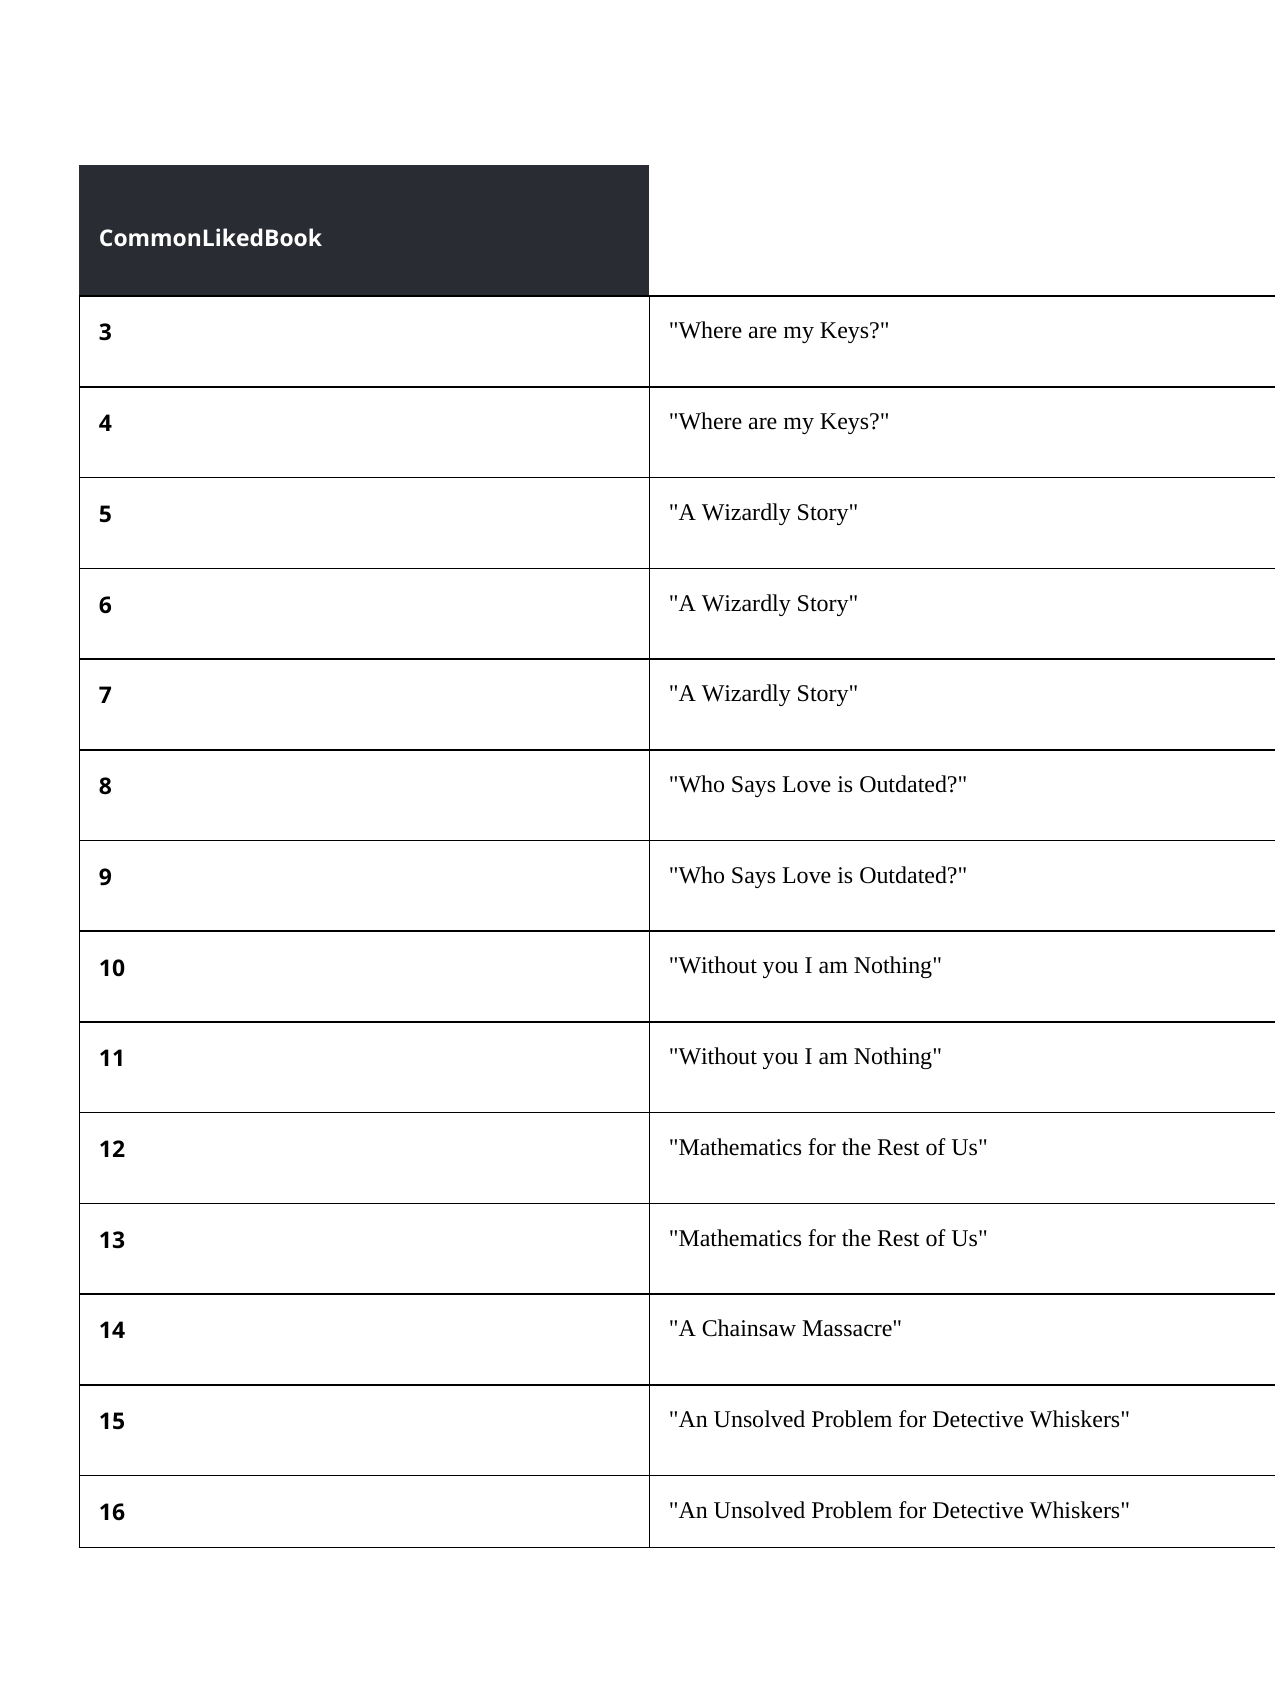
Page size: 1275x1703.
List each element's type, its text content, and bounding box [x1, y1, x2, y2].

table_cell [650, 1386, 1275, 1475]
table_cell "Without you I am Nothing" [650, 932, 1275, 1021]
table_cell "Mathematics for the Rest of Us" [650, 1204, 1275, 1293]
table_cell 11 [80, 1023, 649, 1112]
table_cell "Where are my Keys?" [650, 297, 1275, 386]
table_cell 8 [80, 751, 649, 839]
table_cell "Who Says Love is Outdated?" [650, 751, 1275, 839]
table_cell 14 [80, 1295, 649, 1384]
table_header CommonLikedBook [79, 165, 649, 295]
table_cell 4 [80, 388, 649, 477]
table_cell 13 [80, 1204, 649, 1293]
table_cell 6 [80, 569, 649, 658]
table_cell 12 [80, 1113, 649, 1202]
table_cell 16 [80, 1476, 649, 1547]
table_cell 3 [80, 297, 649, 386]
table_cell 10 [80, 932, 649, 1021]
table_cell "Mathematics for the Rest of Us" [650, 1113, 1275, 1202]
table_cell "A Wizardly Story" [650, 569, 1275, 658]
table_cell "A Wizardly Story" [650, 660, 1275, 749]
table_cell "A Wizardly Story" [650, 478, 1275, 567]
table_cell 7 [80, 660, 649, 749]
table_cell "Where are my Keys?" [650, 388, 1275, 477]
table_cell 15 [80, 1386, 649, 1475]
table_cell "Without you I am Nothing" [650, 1023, 1275, 1112]
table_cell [650, 1476, 1275, 1547]
table_cell 9 [80, 841, 649, 930]
table_cell "A Chainsaw Massacre" [650, 1295, 1275, 1384]
table_cell 5 [80, 478, 649, 567]
table_cell "Who Says Love is Outdated?" [650, 841, 1275, 930]
